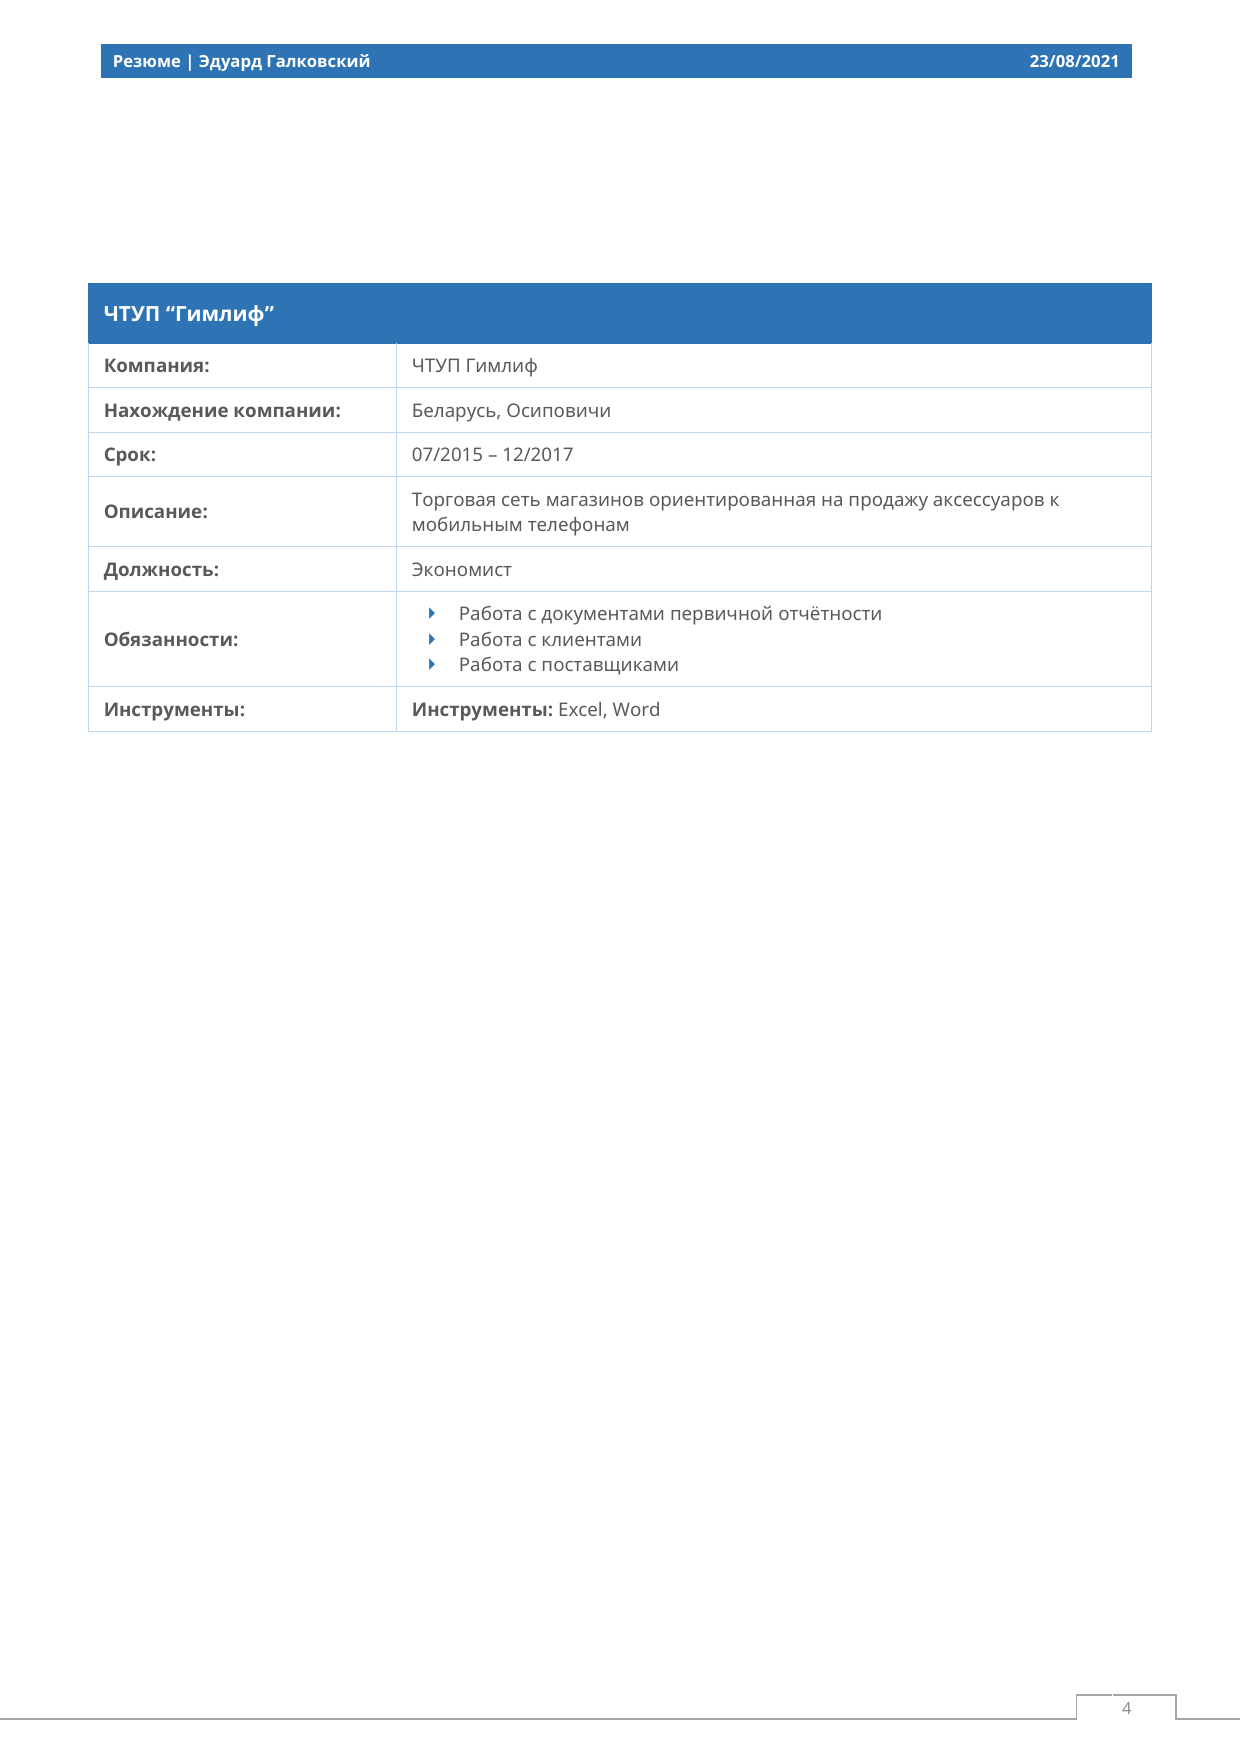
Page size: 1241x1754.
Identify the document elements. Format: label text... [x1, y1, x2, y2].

table_cell Инструменты: [89, 687, 396, 731]
table_cell 07/2015 – 12/2017 [397, 433, 1151, 476]
table_cell Должность: [89, 547, 396, 591]
table_header ЧТУП “Гимлиф” [89, 284, 1151, 343]
table_cell Работа с документами первичной отчётности Работа с клиентами Работа с поставщиками [397, 592, 1151, 686]
table_cell Компания: [89, 344, 396, 387]
table_cell Инструменты: Excel, Word [397, 687, 1151, 731]
table_cell Экономист [397, 547, 1151, 591]
table_cell Срок: [89, 433, 396, 476]
table_cell Описание: [89, 477, 396, 546]
table_cell Обязанности: [89, 592, 396, 686]
table_cell Беларусь, Осиповичи [397, 388, 1151, 432]
table_cell Торговая сеть магазинов ориентированная на продажу аксессуаров к мобильным телефонам [397, 477, 1151, 546]
table_cell ЧТУП Гимлиф [397, 344, 1151, 387]
table_cell Нахождение компании: [89, 388, 396, 432]
